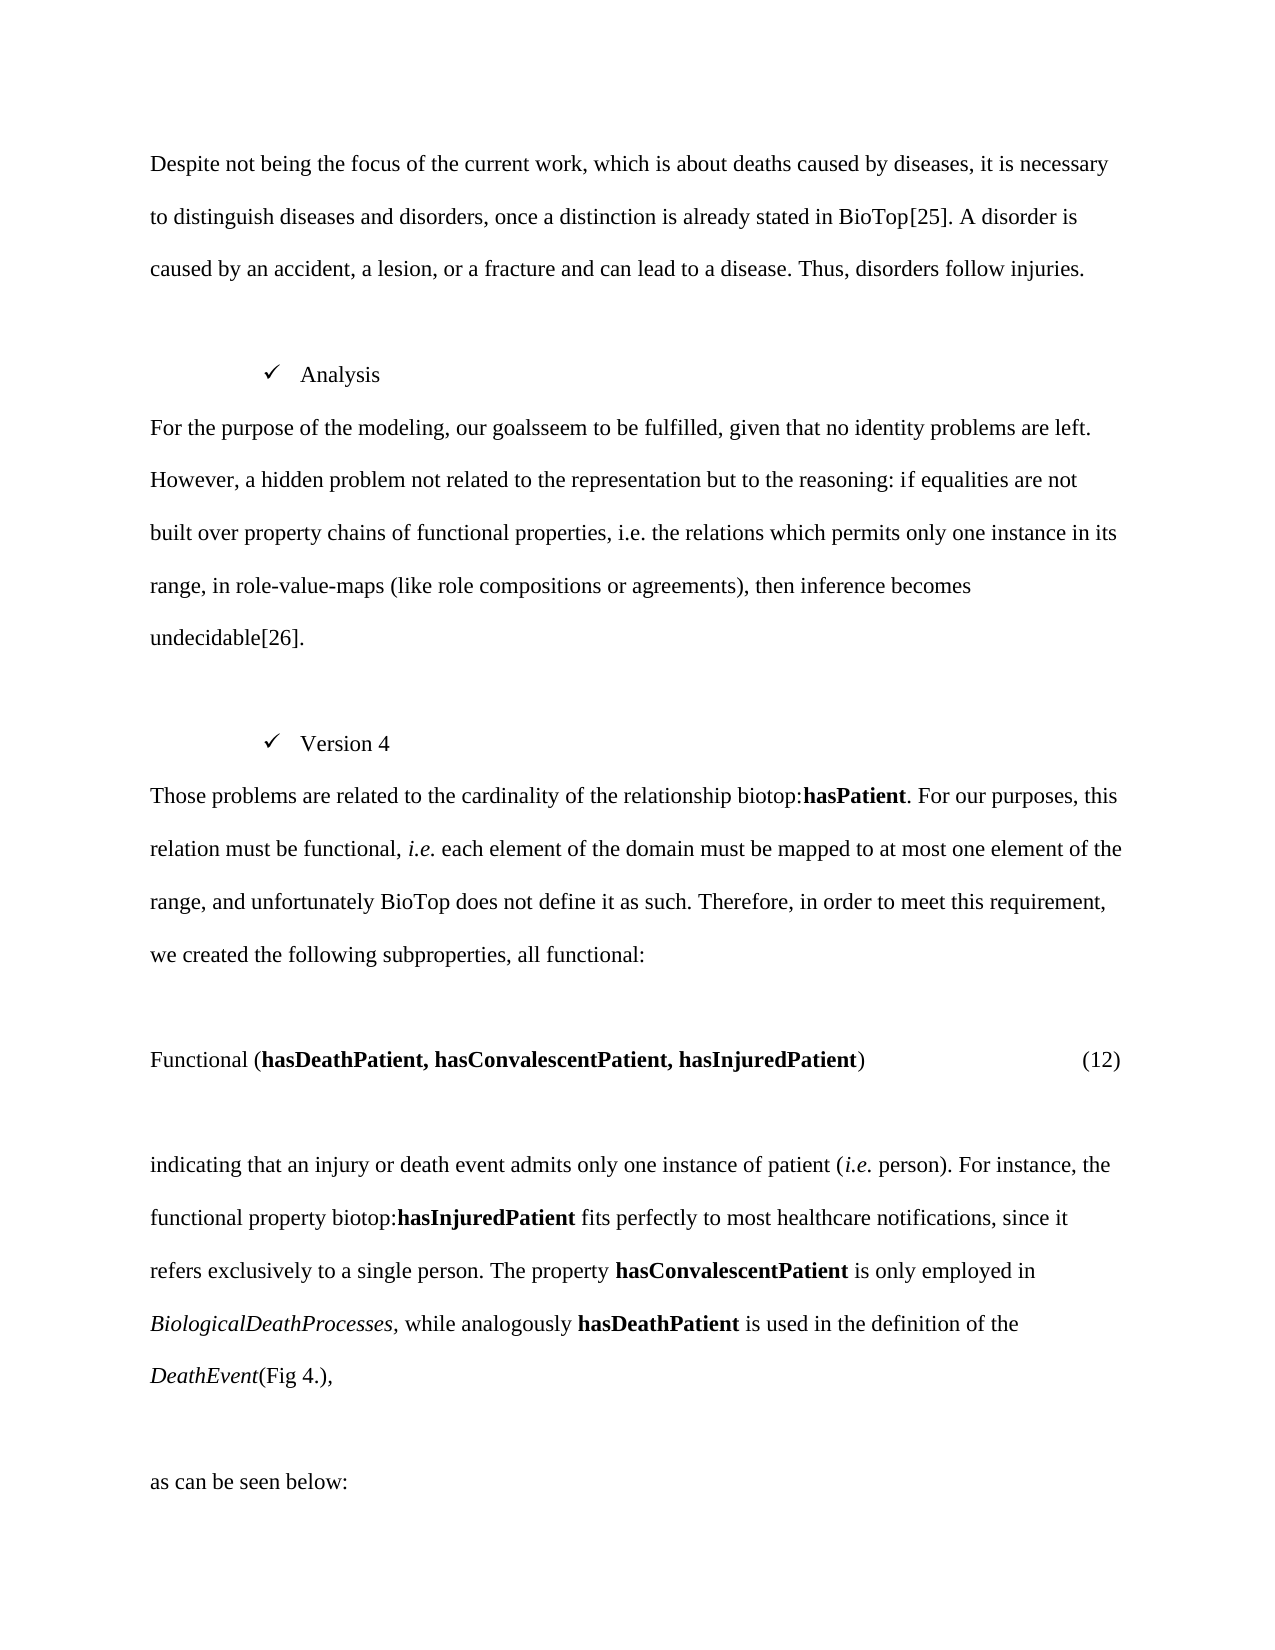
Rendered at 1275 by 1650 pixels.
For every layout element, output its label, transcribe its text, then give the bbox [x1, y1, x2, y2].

text For the purpose of the modeling, our goalsseem to be fulfilled, given that no identity problems are left. However, a hidden problem not related to the representation but to the reasoning: if equalities are not built over property chains of functional properties, i.e. the relations which permits only one instance in its range, in role-value-maps (like role compositions or agreements), then inference becomes undecidable[26]. [150, 413, 1125, 651]
list Version 4 [262, 730, 1125, 756]
text as can be seen below: [150, 1468, 1125, 1494]
list Analysis [262, 361, 1125, 387]
text Despite not being the focus of the current work, which is about deaths caused by diseases, it is necessary to distinguish diseases and disorders, once a distinction is already stated in BioTop[25]. A disorder is caused by an accident, a lesion, or a fracture and can lead to a disease. Thus, disorders follow injuries. [150, 150, 1125, 282]
text indicating that an injury or death event admits only one instance of patient (i.e. person). For instance, the functional property biotop:hasInjuredPatient fits perfectly to most healthcare notifications, since it refers exclusively to a single person. The property hasConvalescentPatient is only employed in BiologicalDeathProcesses, while analogously hasDeathPatient is used in the definition of the DeathEvent(Fig 4.), [150, 1151, 1125, 1389]
text Those problems are related to the cardinality of the relationship biotop:hasPatient. For our purposes, this relation must be functional, i.e. each element of the domain must be mapped to at most one element of the range, and unfortunately BioTop does not define it as such. Therefore, in order to meet this requirement, we created the following subproperties, all functional: [150, 782, 1125, 967]
text Functional (hasDeathPatient, hasConvalescentPatient, hasInjuredPatient) (12) [150, 1046, 1125, 1072]
